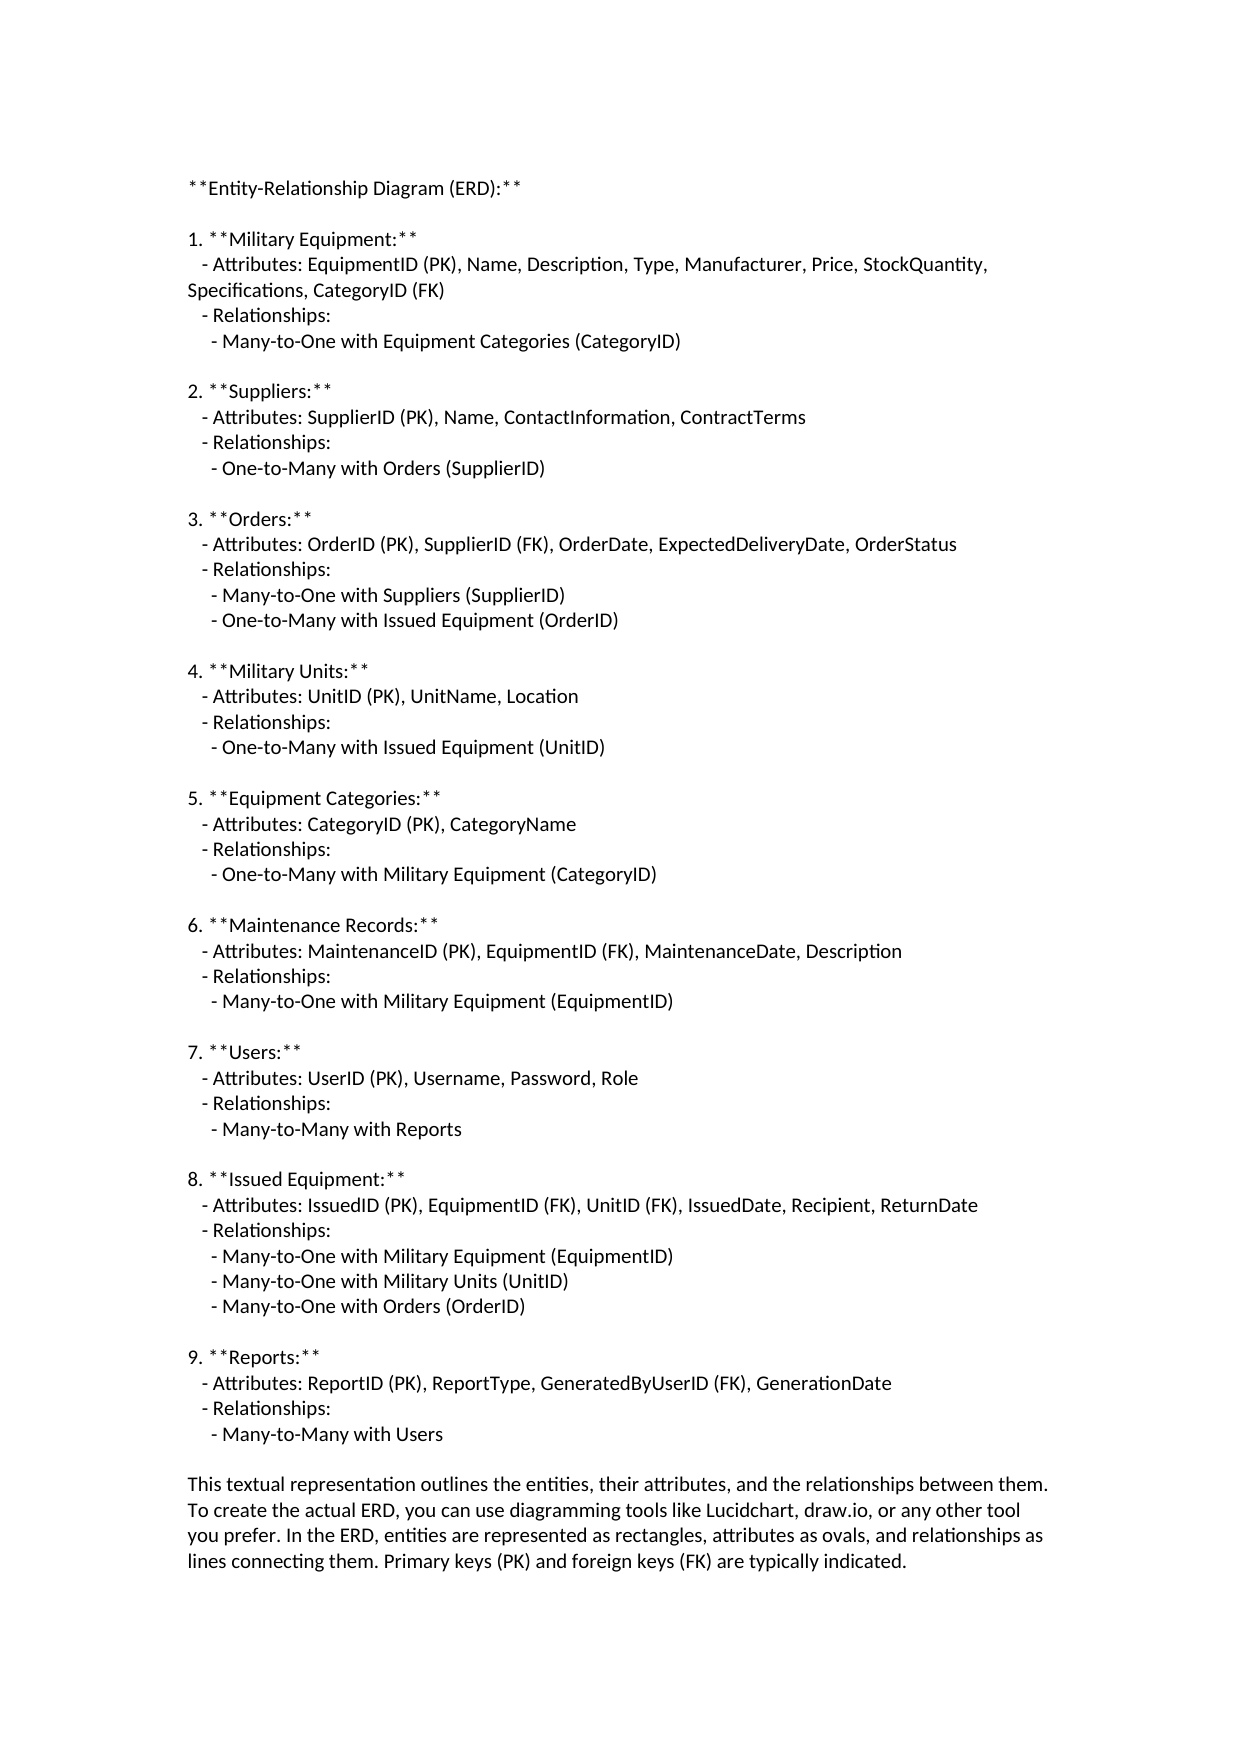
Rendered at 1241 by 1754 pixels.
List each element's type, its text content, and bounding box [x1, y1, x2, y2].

text - Many-to-Many with Users [187, 1421, 1053, 1446]
text 5. **Equipment Categories:** [187, 785, 1053, 811]
text This textual representation outlines the entities, their attributes, and the relationships between them. To create the actual ERD, you can use diagramming tools like Lucidchart, draw.io, or any other tool you prefer. In the ERD, entities are represented as rectangles, attributes as ovals, and relationships as lines connecting them. Primary keys (PK) and foreign keys (FK) are typically indicated. [187, 1472, 1053, 1573]
text - Attributes: IssuedID (PK), EquipmentID (FK), UnitID (FK), IssuedDate, Recipient, ReturnDate [187, 1192, 1053, 1217]
text 9. **Reports:** [187, 1344, 1053, 1370]
text - One-to-Many with Orders (SupplierID) [187, 455, 1053, 480]
text - One-to-Many with Issued Equipment (UnitID) [187, 734, 1053, 760]
text - Many-to-One with Military Units (UnitID) [187, 1268, 1053, 1294]
text - Attributes: MaintenanceID (PK), EquipmentID (FK), MaintenanceDate, Description [187, 938, 1053, 963]
text - Many-to-One with Military Equipment (EquipmentID) [187, 1243, 1053, 1268]
text - Relationships: [187, 1395, 1053, 1421]
text - Attributes: UserID (PK), Username, Password, Role [187, 1065, 1053, 1090]
text 1. **Military Equipment:** [187, 226, 1053, 252]
text 4. **Military Units:** [187, 658, 1053, 684]
text 6. **Maintenance Records:** [187, 912, 1053, 938]
text - Relationships: [187, 1090, 1053, 1116]
text - Many-to-One with Suppliers (SupplierID) [187, 582, 1053, 607]
text 8. **Issued Equipment:** [187, 1167, 1053, 1192]
text - Many-to-One with Military Equipment (EquipmentID) [187, 989, 1053, 1014]
text 3. **Orders:** [187, 506, 1053, 531]
text **Entity-Relationship Diagram (ERD):** [187, 175, 1053, 201]
text - Many-to-One with Equipment Categories (CategoryID) [187, 328, 1053, 353]
text - One-to-Many with Military Equipment (CategoryID) [187, 862, 1053, 887]
text 2. **Suppliers:** [187, 379, 1053, 404]
text - Attributes: UnitID (PK), UnitName, Location [187, 684, 1053, 709]
text - Relationships: [187, 429, 1053, 455]
text - Many-to-One with Orders (OrderID) [187, 1294, 1053, 1319]
text - Attributes: OrderID (PK), SupplierID (FK), OrderDate, ExpectedDeliveryDate, OrderStatus [187, 531, 1053, 557]
text - Attributes: SupplierID (PK), Name, ContactInformation, ContractTerms [187, 404, 1053, 429]
text - Relationships: [187, 302, 1053, 328]
text - Relationships: [187, 1217, 1053, 1243]
text - Attributes: ReportID (PK), ReportType, GeneratedByUserID (FK), GenerationDate [187, 1370, 1053, 1395]
text - One-to-Many with Issued Equipment (OrderID) [187, 607, 1053, 633]
text - Relationships: [187, 709, 1053, 734]
text - Relationships: [187, 836, 1053, 862]
text - Relationships: [187, 963, 1053, 989]
text 7. **Users:** [187, 1039, 1053, 1065]
text - Relationships: [187, 557, 1053, 582]
text - Attributes: EquipmentID (PK), Name, Description, Type, Manufacturer, Price, StockQuantity, Specifications, CategoryID (FK) [187, 252, 1053, 302]
text - Many-to-Many with Reports [187, 1116, 1053, 1141]
text - Attributes: CategoryID (PK), CategoryName [187, 811, 1053, 836]
